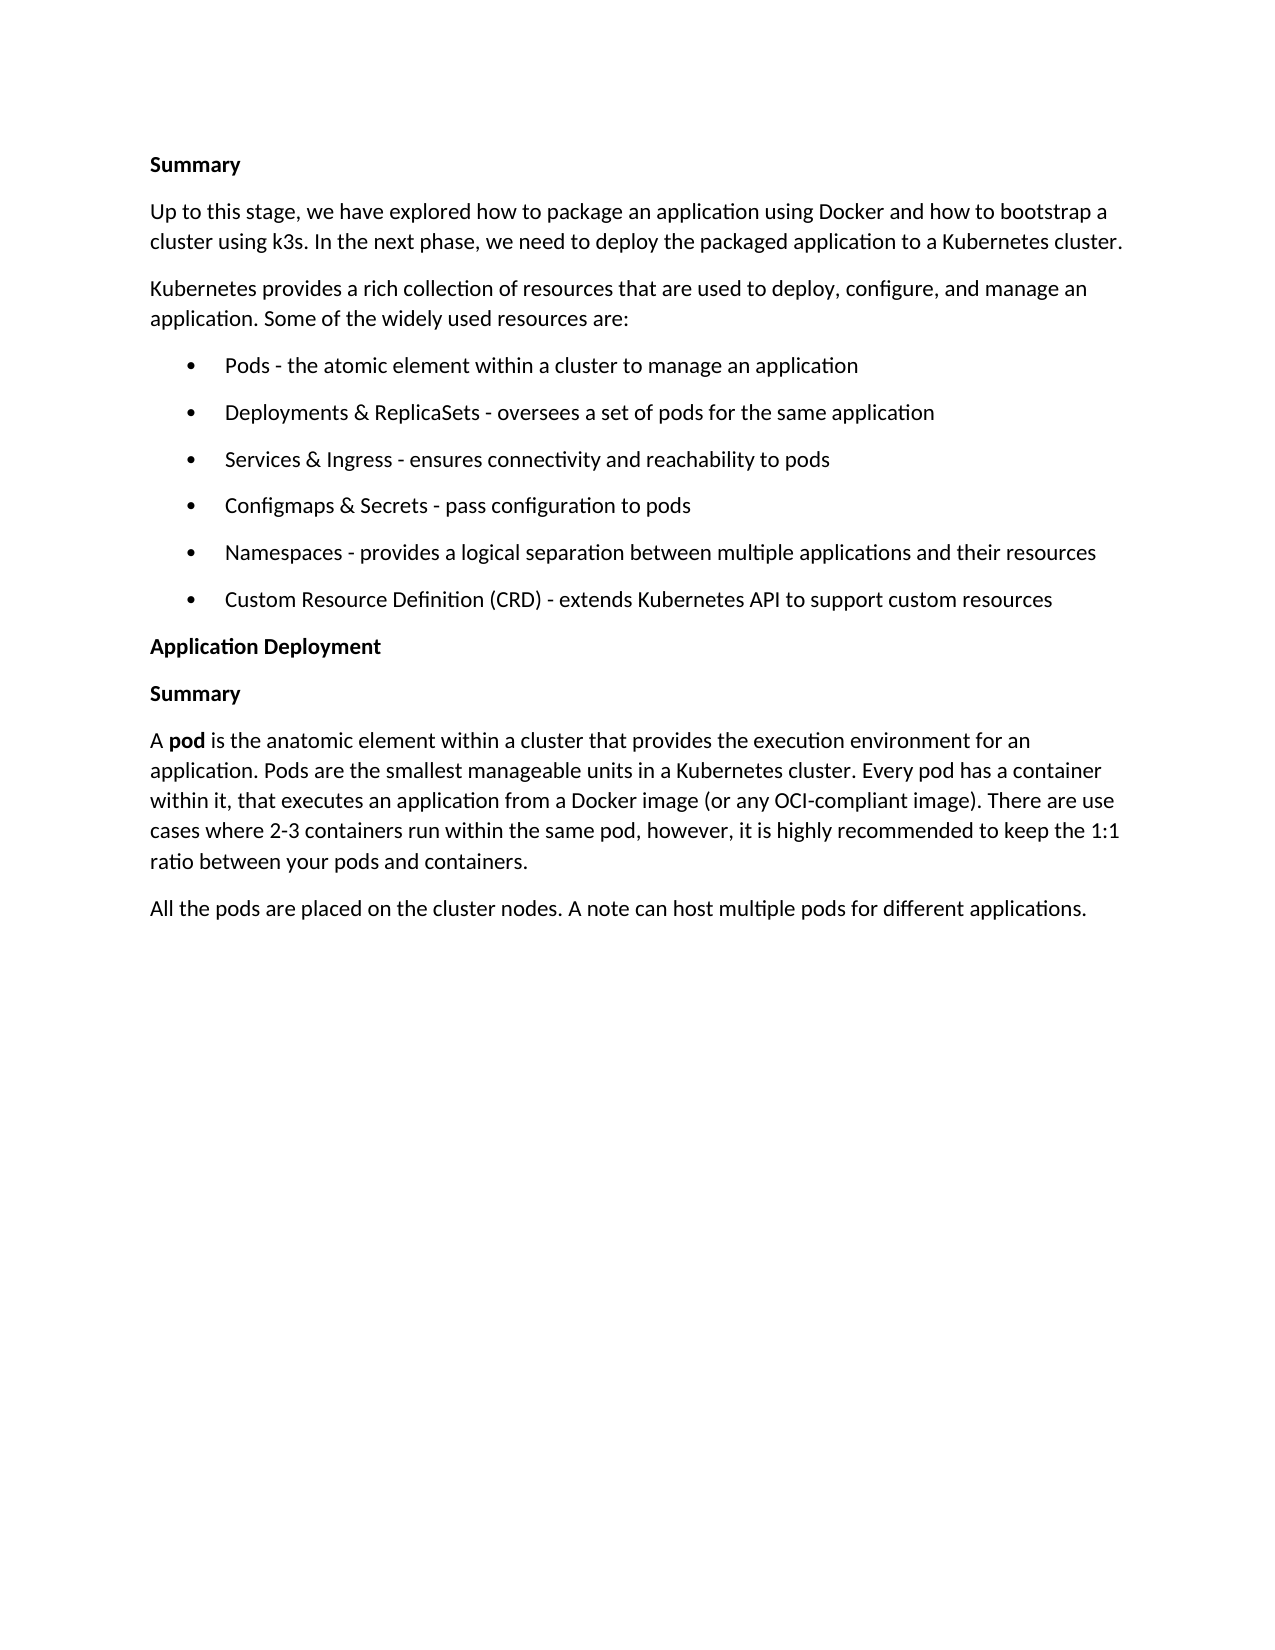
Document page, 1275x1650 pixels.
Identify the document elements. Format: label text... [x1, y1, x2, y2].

text All the pods are placed on the cluster nodes. A note can host multiple pods for different applications. [150, 894, 1125, 922]
list Services & Ingress - ensures connectivity and reachability to pods [187, 445, 1125, 473]
text A pod is the anatomic element within a cluster that provides the execution environment for an application. Pods are the smallest manageable units in a Kubernetes cluster. Every pod has a container within it, that executes an application from a Docker image (or any OCI-compliant image). There are use cases where 2-3 containers run within the same pod, however, it is highly recommended to keep the 1:1 ratio between your pods and containers. [150, 726, 1125, 875]
text Up to this stage, we have explored how to package an application using Docker and how to bootstrap a cluster using k3s. In the next phase, we need to deploy the packaged application to a Kubernetes cluster. [150, 197, 1125, 255]
text Summary [150, 679, 1125, 707]
list Custom Resource Definition (CRD) - extends Kubernetes API to support custom resources [187, 585, 1125, 613]
list Pods - the atomic element within a cluster to manage an application [187, 351, 1125, 379]
text Summary [150, 150, 1125, 178]
list Configmaps & Secrets - pass configuration to pods [187, 492, 1125, 520]
list Deployments & ReplicaSets - oversees a set of pods for the same application [187, 398, 1125, 426]
list Namespaces - provides a logical separation between multiple applications and their resources [187, 538, 1125, 567]
text Application Deployment [150, 632, 1125, 660]
text Kubernetes provides a rich collection of resources that are used to deploy, configure, and manage an application. Some of the widely used resources are: [150, 274, 1125, 332]
